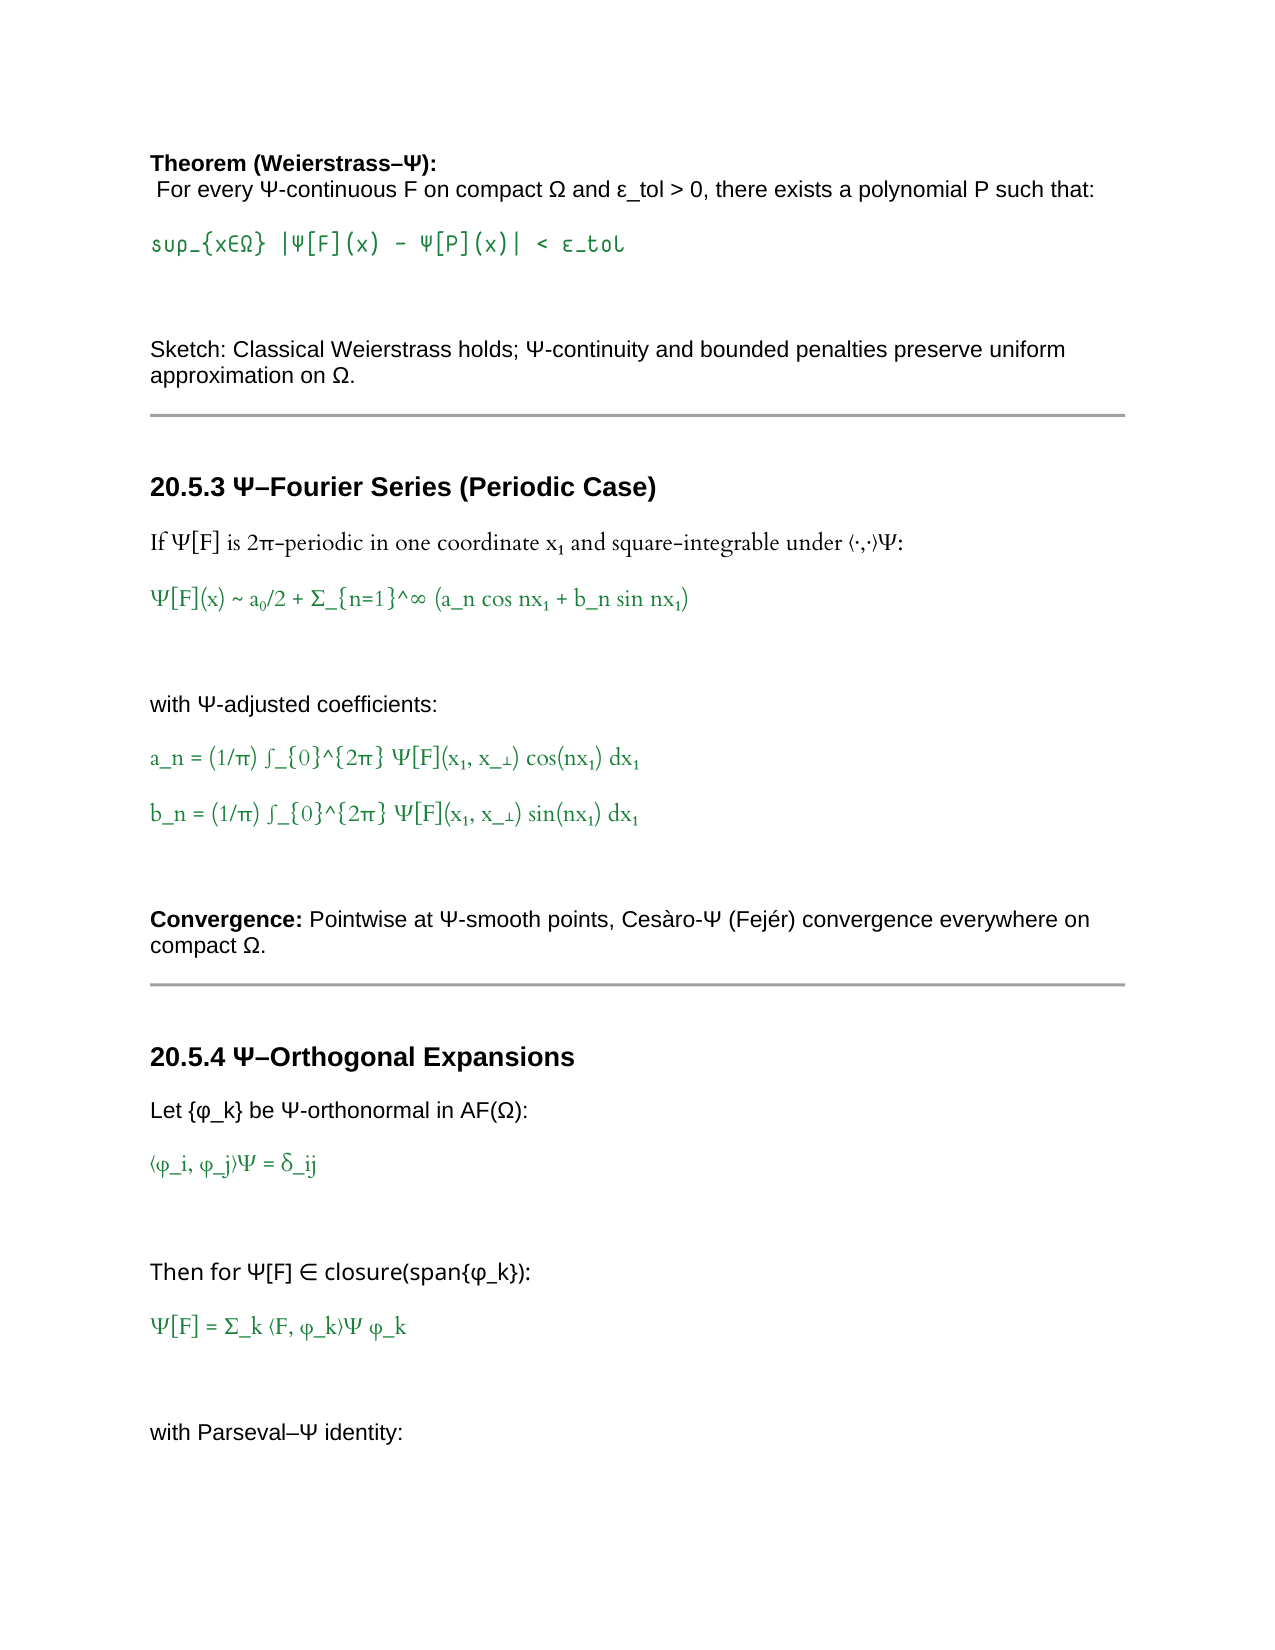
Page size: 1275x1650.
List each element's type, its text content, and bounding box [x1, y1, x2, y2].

text ⟨φ_i, φ_j⟩Ψ = δ_ij [150, 1148, 1125, 1179]
text If Ψ[F] is 2π-periodic in one coordinate x₁ and square-integrable under ⟨·,·⟩Ψ: [150, 527, 1125, 558]
text Sketch: Classical Weierstrass holds; Ψ-continuity and bounded penalties preserve uniform approximation on Ω. [150, 336, 1125, 389]
text with Parseval–Ψ identity: [150, 1419, 1125, 1446]
text sup_{x∈Ω} |Ψ[F](x) – Ψ[P](x)| < ε_tol [150, 228, 1125, 260]
text Theorem (Weierstrass–Ψ): For every Ψ-continuous F on compact Ω and ε_tol > 0, there exists a polynomial P such that: [150, 150, 1125, 203]
text Convergence: Pointwise at Ψ-smooth points, Cesàro-Ψ (Fejér) convergence everywhere on compact Ω. [150, 906, 1125, 958]
text with Ψ-adjusted coefficients: [150, 691, 1125, 717]
text a_n = (1/π) ∫_{0}^{2π} Ψ[F](x₁, x_⊥) cos(nx₁) dx₁ [150, 742, 1125, 773]
subtitle 20.5.3 Ψ–Fourier Series (Periodic Case) [150, 471, 1125, 502]
text Ψ[F](x) ~ a₀/2 + Σ_{n=1}^∞ (a_n cos nx₁ + b_n sin nx₁) [150, 583, 1125, 614]
text b_n = (1/π) ∫_{0}^{2π} Ψ[F](x₁, x_⊥) sin(nx₁) dx₁ [150, 798, 1125, 829]
text Let {φ_k} be Ψ-orthonormal in AF(Ω): [150, 1097, 1125, 1123]
subtitle 20.5.4 Ψ–Orthogonal Expansions [150, 1041, 1125, 1072]
text Then for Ψ[F] ∈ closure(span{φ_k}): [150, 1256, 1125, 1287]
text Ψ[F] = Σ_k ⟨F, φ_k⟩Ψ φ_k [150, 1312, 1125, 1343]
